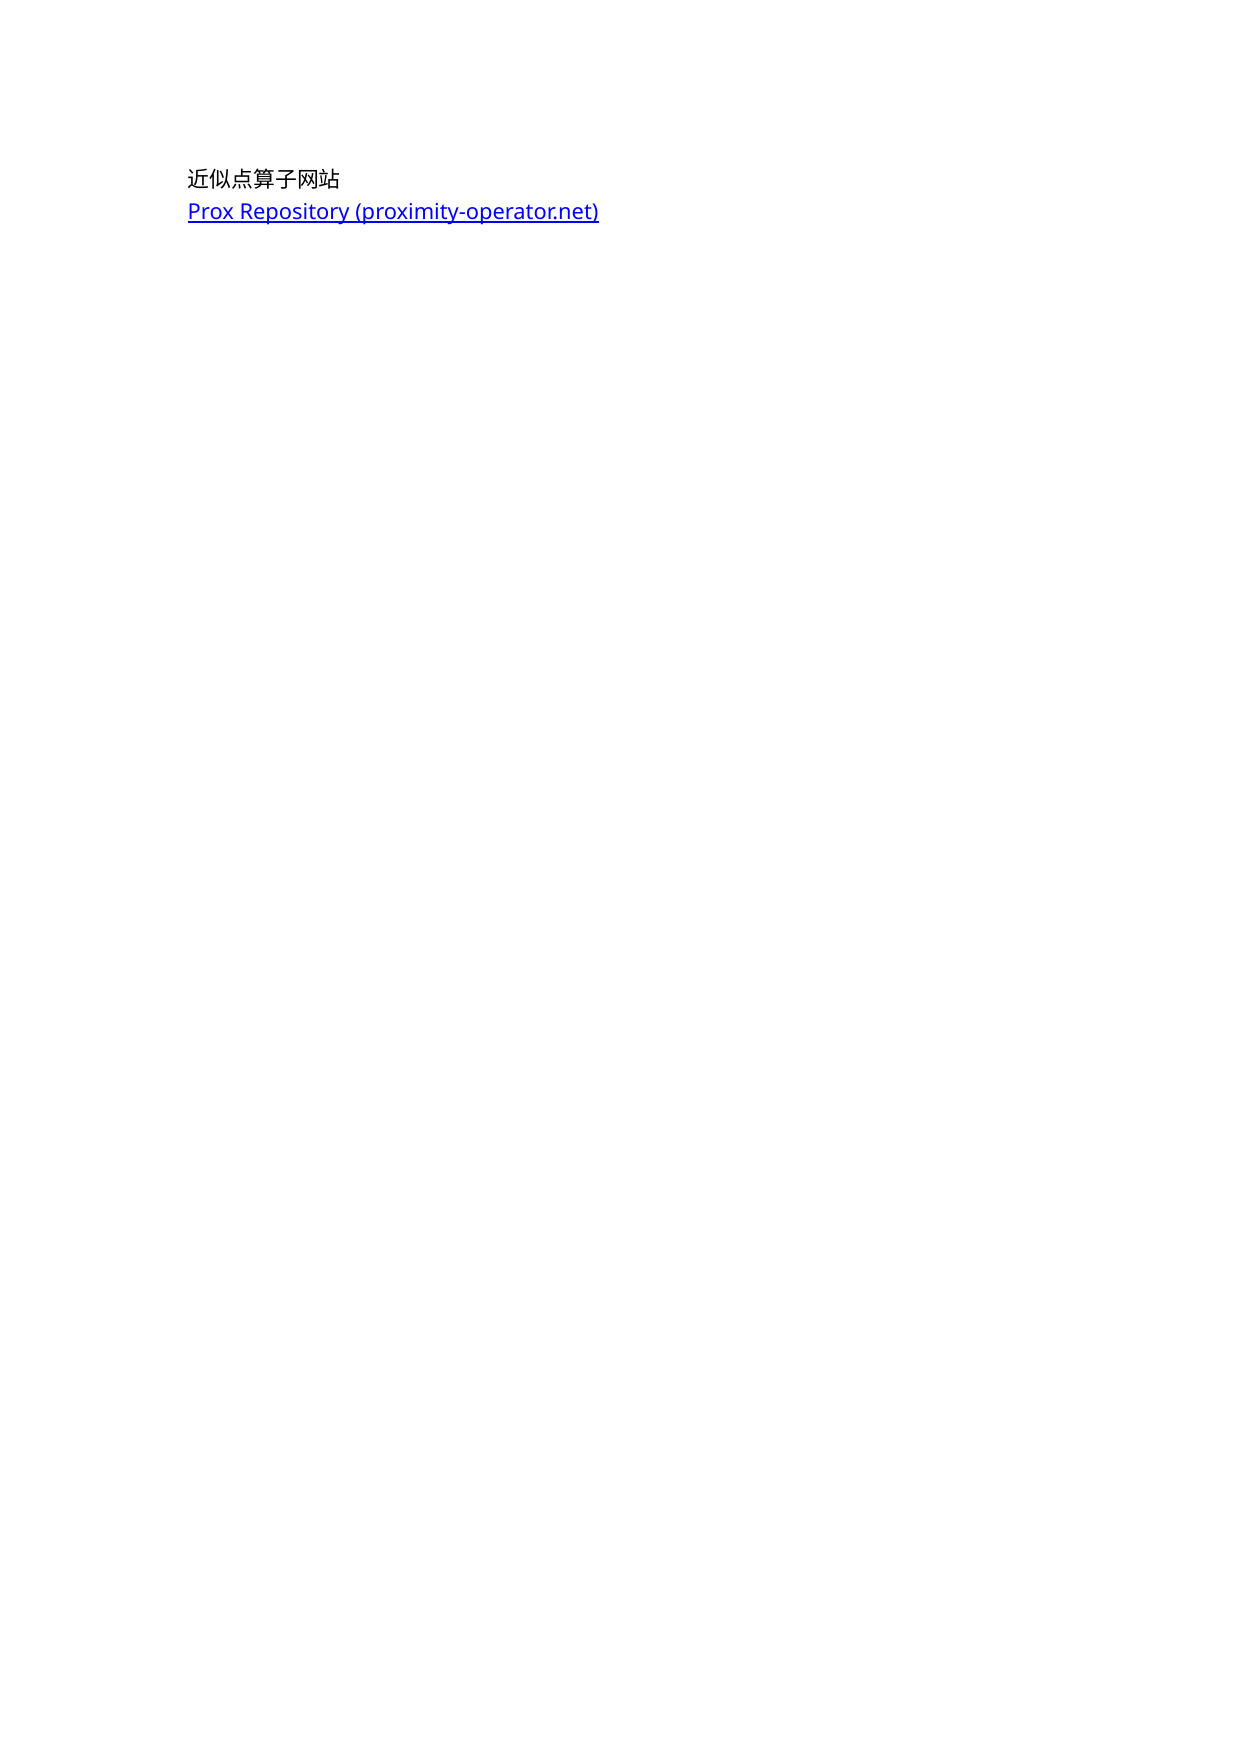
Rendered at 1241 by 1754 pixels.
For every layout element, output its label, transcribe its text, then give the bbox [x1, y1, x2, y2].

text 近似点算子网站 [187, 162, 1053, 194]
text Prox Repository (proximity-operator.net) [187, 194, 1053, 227]
